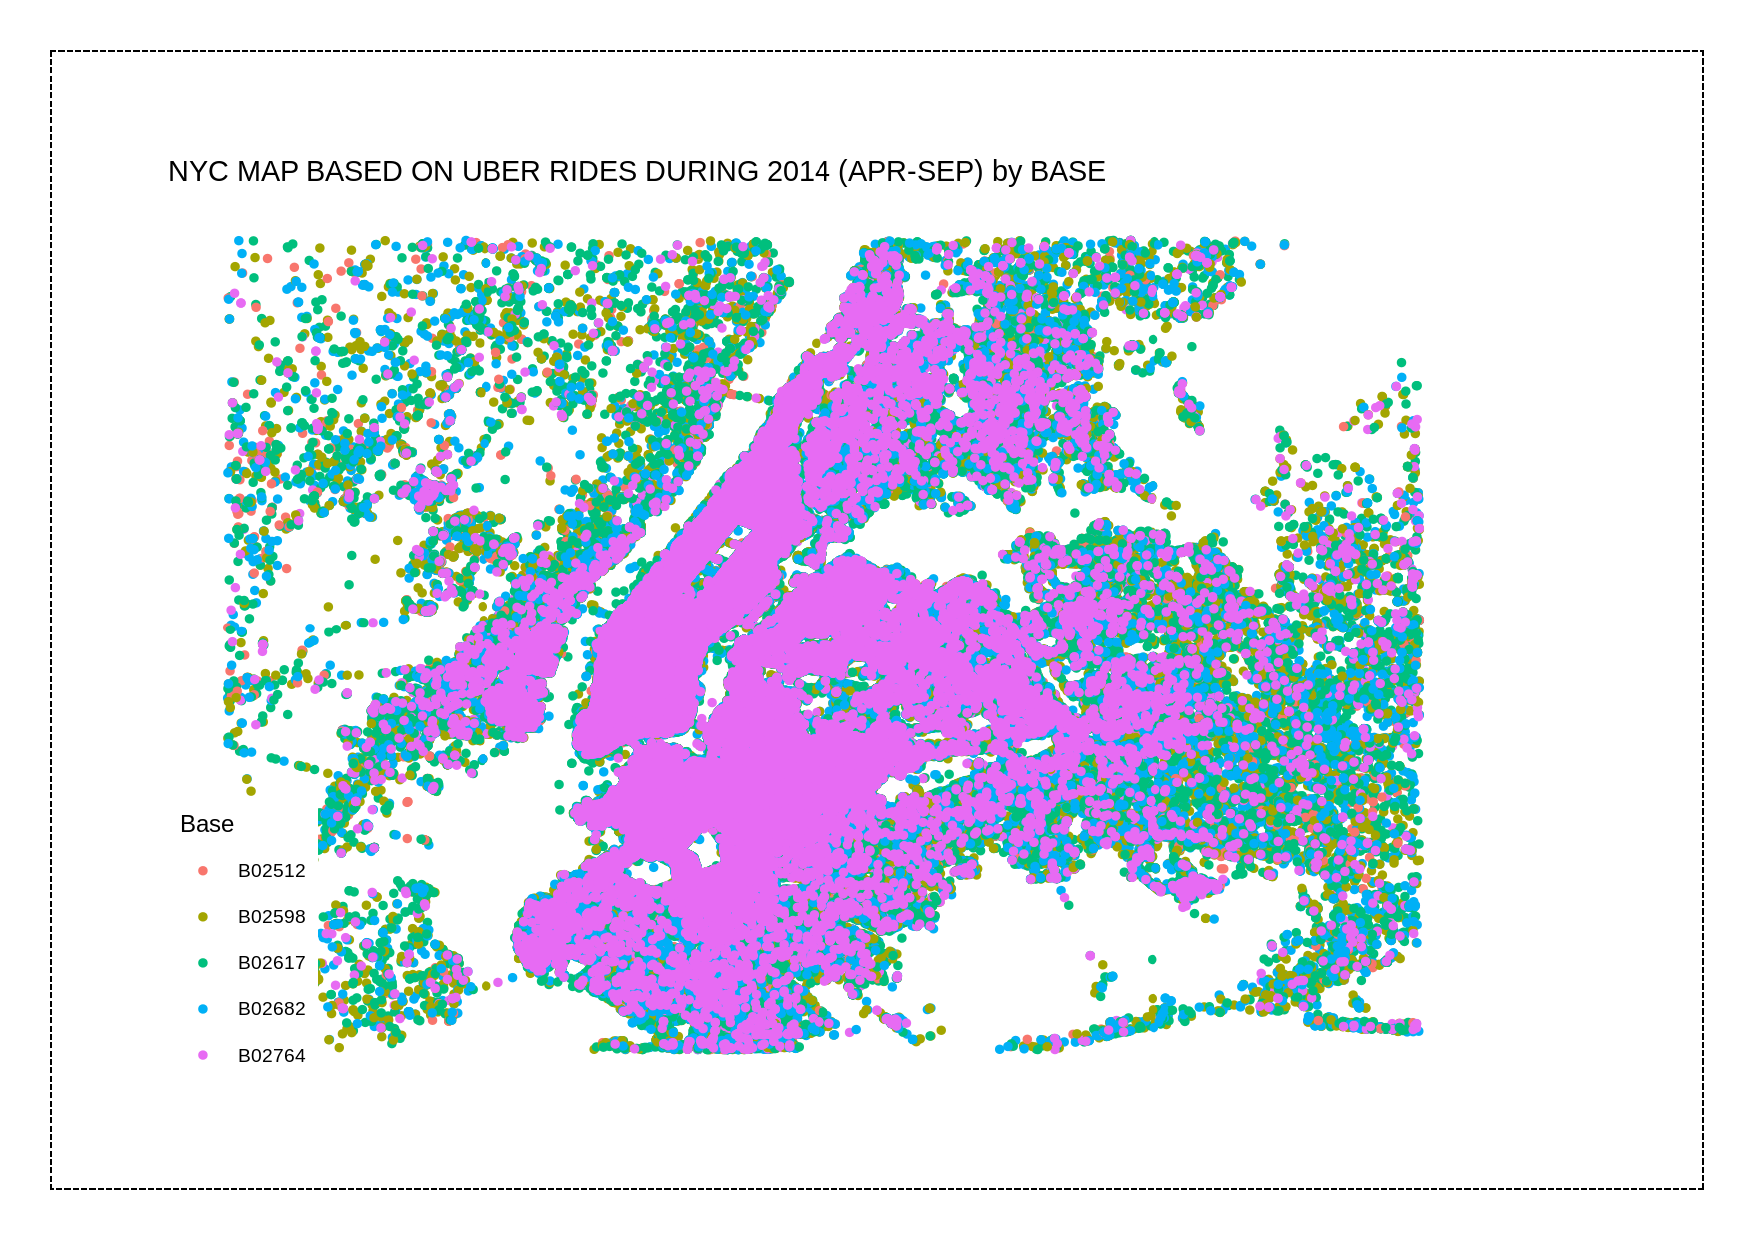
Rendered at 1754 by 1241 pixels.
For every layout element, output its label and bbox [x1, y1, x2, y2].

picture [150, 150, 1490, 1091]
